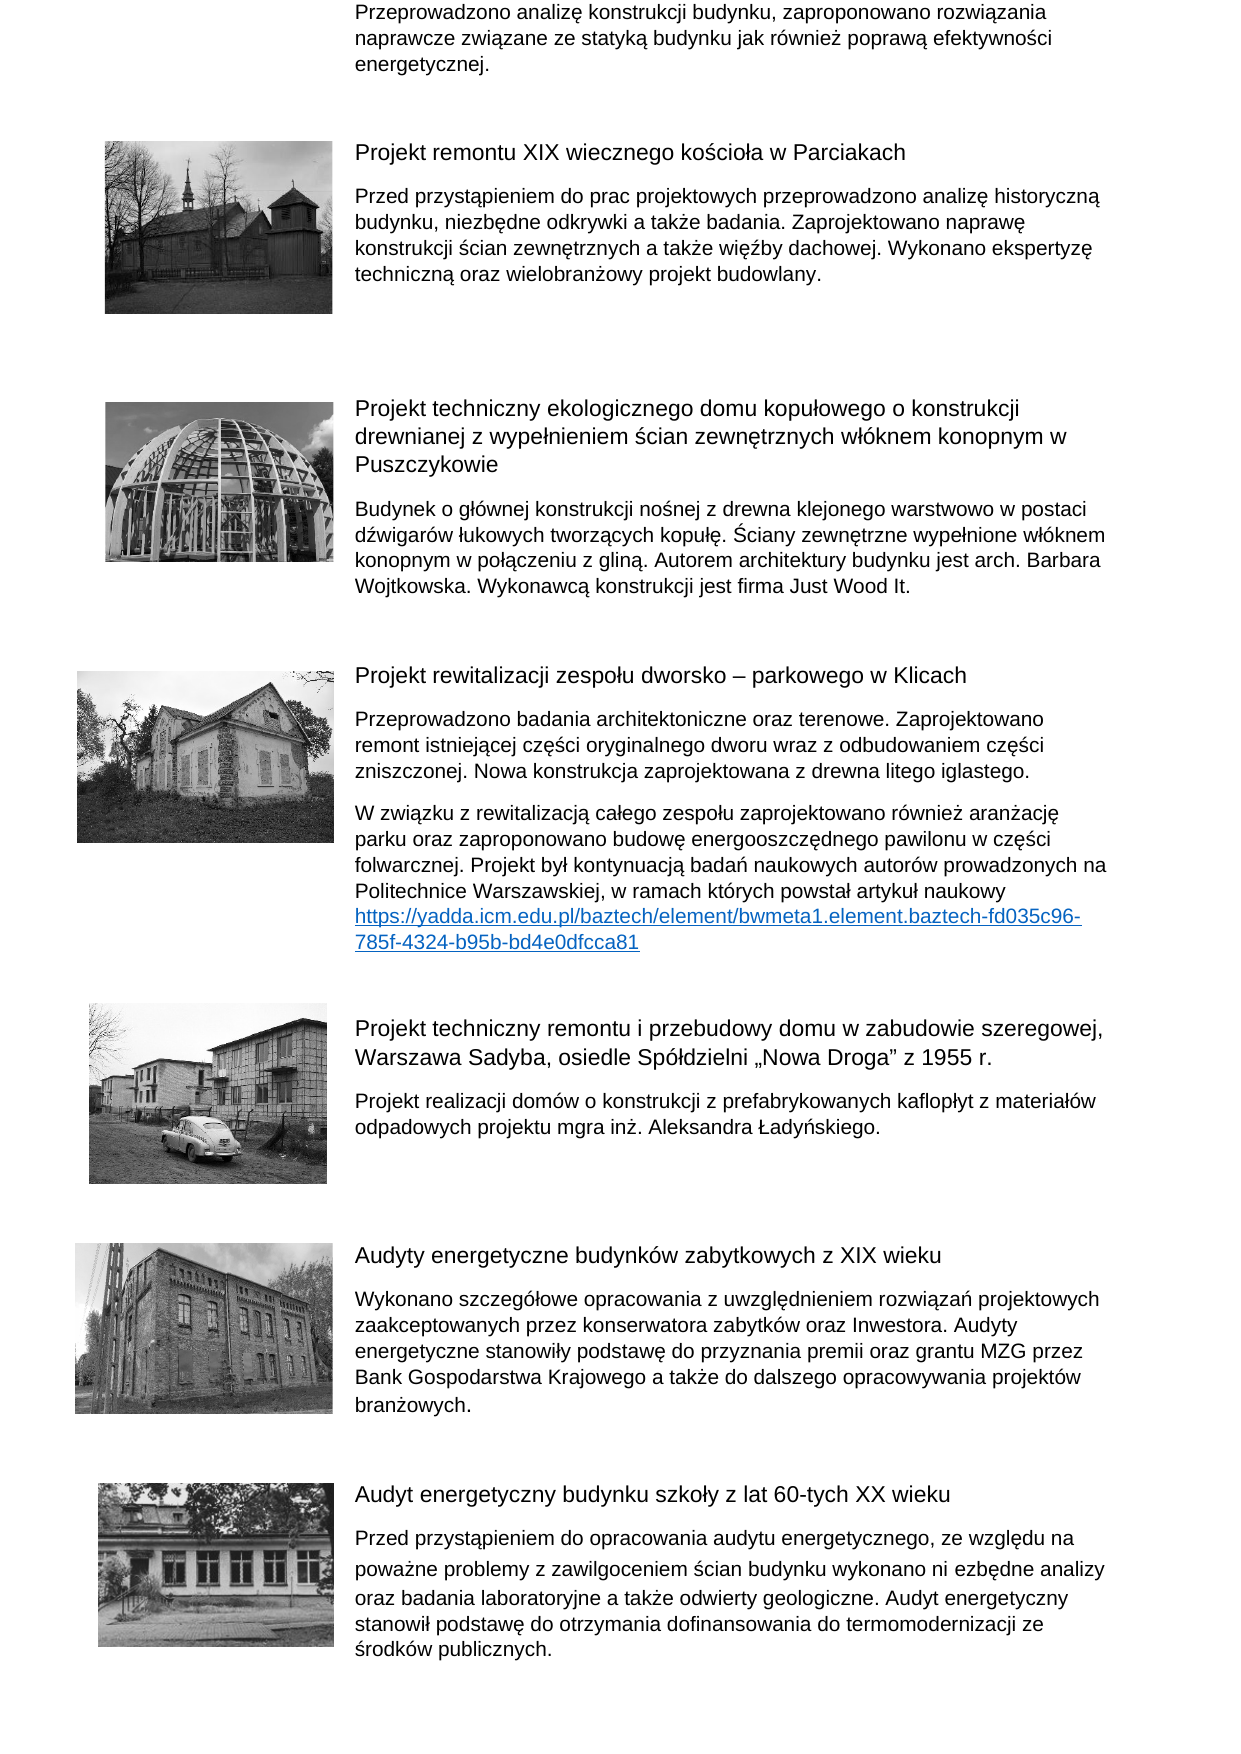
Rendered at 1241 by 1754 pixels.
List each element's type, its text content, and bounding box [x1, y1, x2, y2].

text Przed przystąpieniem do opracowania audytu energetycznego, ze względu na poważne problemy z zawilgoceniem ścian budynku wykonano ni ezbędne analizy oraz badania laboratoryjne a także odwierty geologiczne. Audyt energetyczny stanowił podstawę do otrzymania dofinansowania do termomodernizacji ze środków publicznych. [354, 1526, 1107, 1661]
text Audyt energetyczny budynku szkoły z lat 60-tych XX wieku [354, 1481, 1107, 1507]
text W związku z rewitalizacją całego zespołu zaprojektowano również aranżację parku oraz zaproponowano budowę energooszczędnego pawilonu w części folwarcznej. Projekt był kontynuacją badań naukowych autorów prowadzonych na Politechnice Warszawskiej, w ramach których powstał artykuł naukowy https://yadda.icm.edu.pl/baztech/element/bwmeta1.element.baztech-fd035c96-785f-4324-b95b-bd4e0dfcca81 [354, 801, 1107, 954]
picture [104, 141, 333, 314]
text Przed przystąpieniem do prac projektowych przeprowadzono analizę historyczną budynku, niezbędne odkrywki a także badania. Zaprojektowano naprawę konstrukcji ścian zewnętrznych a także więźby dachowej. Wykonano ekspertyzę techniczną oraz wielobranżowy projekt budowlany. [354, 184, 1107, 286]
picture [89, 1003, 327, 1184]
picture [98, 1483, 334, 1647]
text Audyty energetyczne budynków zabytkowych z XIX wieku [354, 1242, 1107, 1268]
text Projekt realizacji domów o konstrukcji z prefabrykowanych kaflopłyt z materiałów odpadowych projektu mgra inż. Aleksandra Ładyńskiego. [354, 1089, 1107, 1138]
text Projekt rewitalizacji zespołu dworsko – parkowego w Klicach [354, 662, 1107, 688]
text Budynek o głównej konstrukcji nośnej z drewna klejonego warstwowo w postaci dźwigarów łukowych tworzących kopułę. Ściany zewnętrzne wypełnione włóknem konopnym w połączeniu z gliną. Autorem architektury budynku jest arch. Barbara Wojtkowska. Wykonawcą konstrukcji jest firma Just Wood It. [354, 497, 1107, 598]
picture [75, 1243, 333, 1414]
picture [105, 402, 334, 562]
text Projekt remontu XIX wiecznego kościoła w Parciakach [354, 139, 1107, 166]
text Projekt techniczny remontu i przebudowy domu w zabudowie szeregowej, Warszawa Sadyba, osiedle Spółdzielni „Nowa Droga” z 1955 r. [354, 1015, 1107, 1070]
text Przeprowadzono analizę konstrukcji budynku, zaproponowano rozwiązania naprawcze związane ze statyką budynku jak również poprawą efektywności energetycznej. [354, 0, 1107, 76]
text Projekt techniczny ekologicznego domu kopułowego o konstrukcji drewnianej z wypełnieniem ścian zewnętrznych włóknem konopnym w Puszczykowie [354, 394, 1107, 478]
text Przeprowadzono badania architektoniczne oraz terenowe. Zaprojektowano remont istniejącej części oryginalnego dworu wraz z odbudowaniem części zniszczonej. Nowa konstrukcja zaprojektowana z drewna litego iglastego. [354, 707, 1107, 782]
text Wykonano szczegółowe opracowania z uwzględnieniem rozwiązań projektowych zaakceptowanych przez konserwatora zabytków oraz Inwestora. Audyty energetyczne stanowiły podstawę do przyznania premii oraz grantu MZG przez Bank Gospodarstwa Krajowego a także do dalszego opracowywania projektów branżowych. [354, 1287, 1107, 1417]
picture [77, 671, 334, 843]
